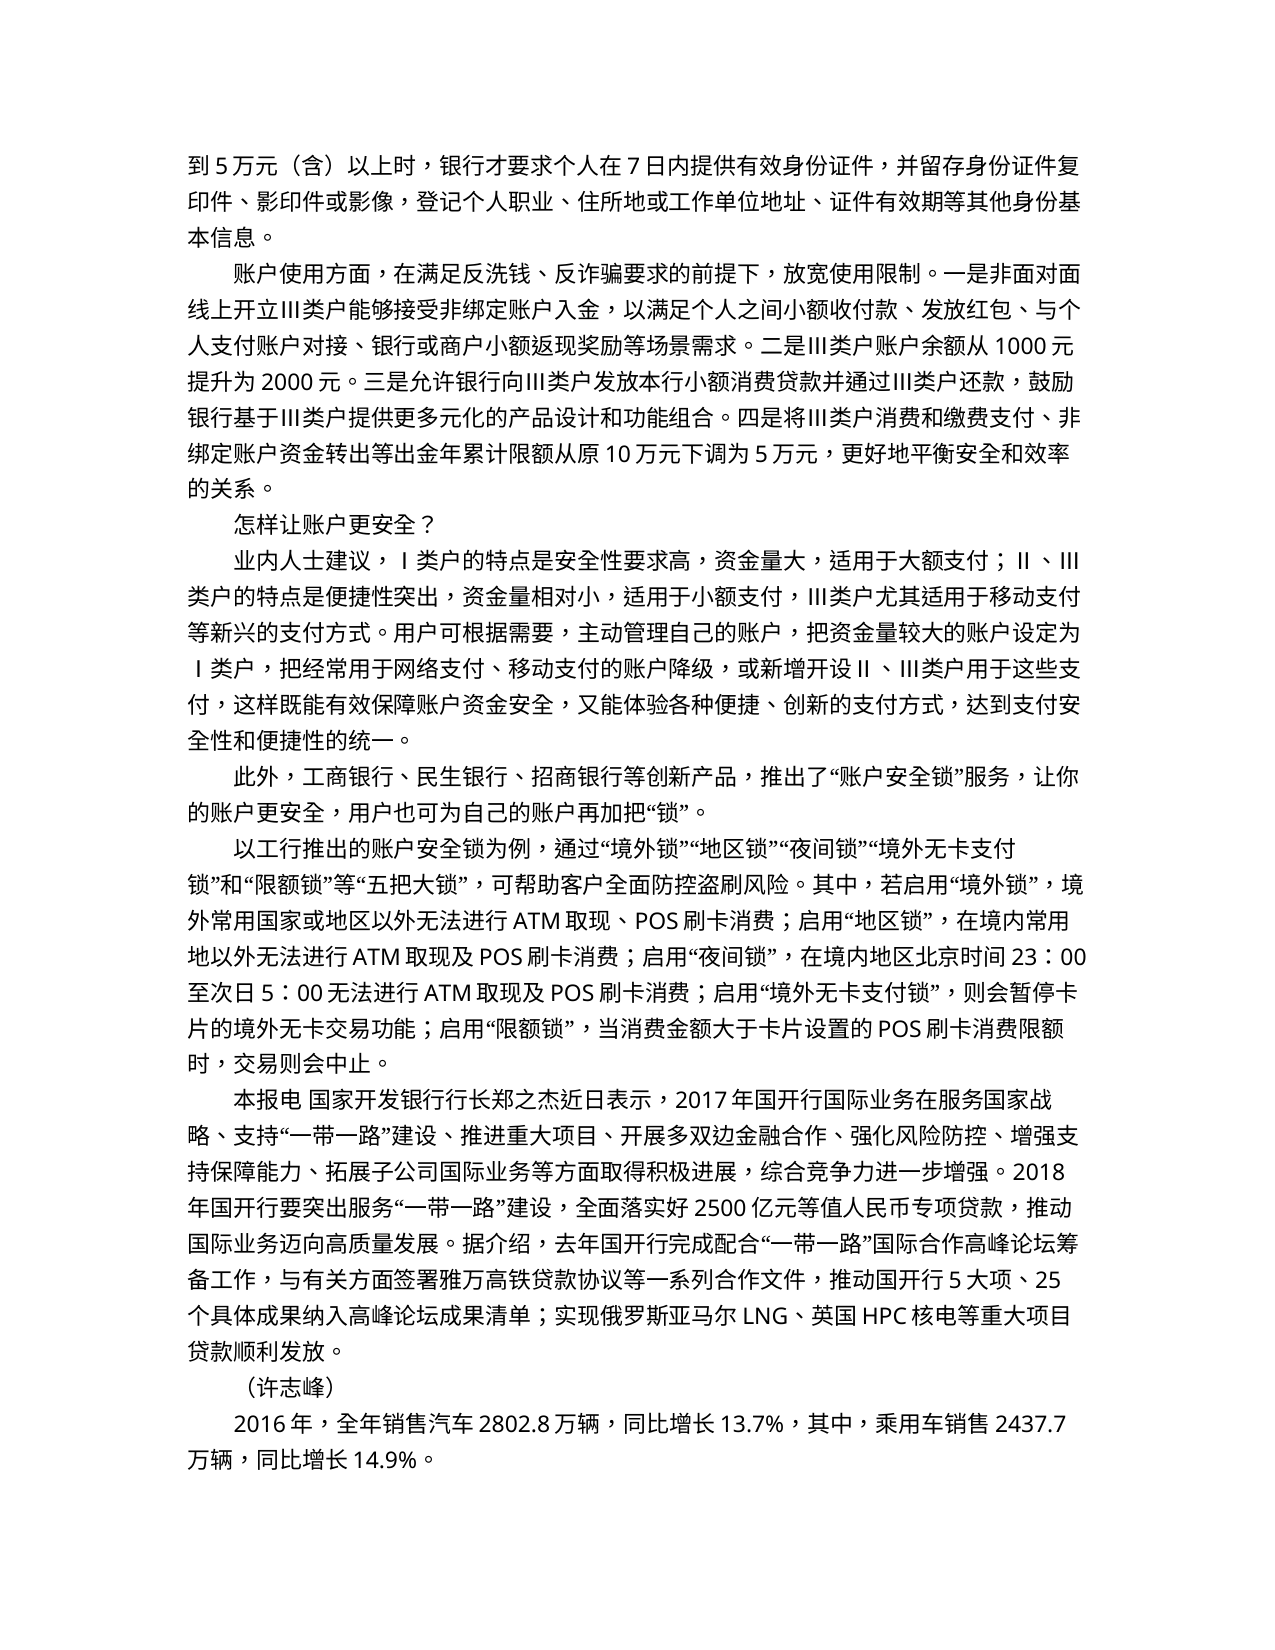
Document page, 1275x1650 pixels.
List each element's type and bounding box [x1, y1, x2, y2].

text [187, 150, 1087, 1475]
